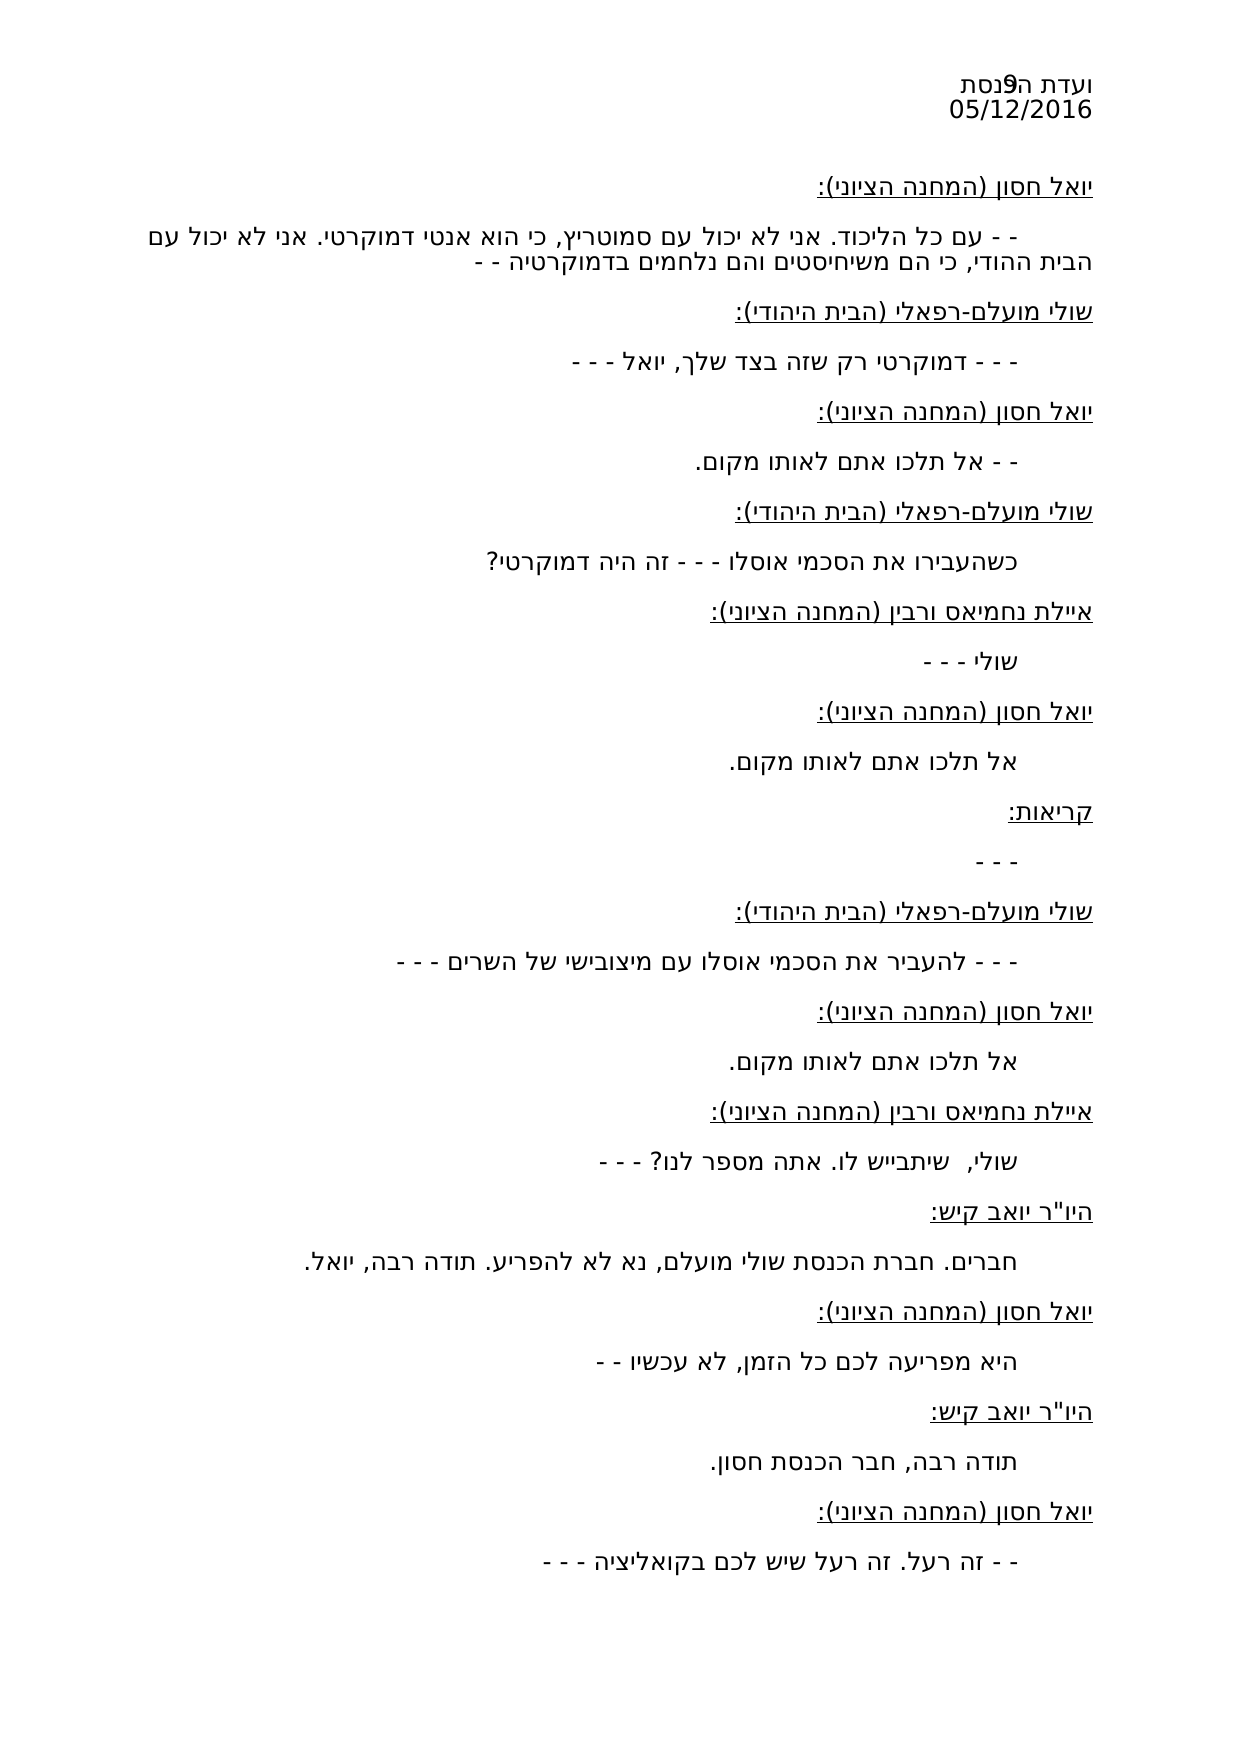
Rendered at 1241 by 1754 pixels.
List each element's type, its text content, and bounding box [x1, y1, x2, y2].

text היא מפריעה לכם כל הזמן, לא עכשיו - - [147, 1350, 1093, 1375]
text שולי מועלם-רפאלי (הבית היהודי): [147, 900, 1093, 925]
text קריאות: [147, 800, 1093, 825]
text יואל חסון (המחנה הציוני): [147, 1500, 1093, 1525]
text יואל חסון (המחנה הציוני): [147, 175, 1093, 200]
text איילת נחמיאס ורבין (המחנה הציוני): [147, 1100, 1093, 1125]
text - - - [147, 850, 1093, 875]
text כשהעבירו את הסכמי אוסלו - - - זה היה דמוקרטי? [147, 550, 1093, 575]
text - - - דמוקרטי רק שזה בצד שלך, יואל - - - [147, 350, 1093, 375]
text - - זה רעל. זה רעל שיש לכם בקואליציה - - - [147, 1550, 1093, 1575]
text - - אל תלכו אתם לאותו מקום. [147, 450, 1093, 475]
text שולי מועלם-רפאלי (הבית היהודי): [147, 500, 1093, 525]
text - - עם כל הליכוד. אני לא יכול עם סמוטריץ, כי הוא אנטי דמוקרטי. אני לא יכול עם הבית ההודי, כי הם משיחיסטים והם נלחמים בדמוקרטיה - - [147, 225, 1093, 275]
text יואל חסון (המחנה הציוני): [147, 400, 1093, 425]
text שולי - - - [147, 650, 1093, 675]
text שולי, שיתבייש לו. אתה מספר לנו? - - - [147, 1150, 1093, 1175]
text היו"ר יואב קיש: [147, 1200, 1093, 1225]
text יואל חסון (המחנה הציוני): [147, 700, 1093, 725]
text שולי מועלם-רפאלי (הבית היהודי): [147, 300, 1093, 325]
text איילת נחמיאס ורבין (המחנה הציוני): [147, 600, 1093, 625]
text חברים. חברת הכנסת שולי מועלם, נא לא להפריע. תודה רבה, יואל. [147, 1250, 1093, 1275]
text יואל חסון (המחנה הציוני): [147, 1000, 1093, 1025]
text אל תלכו אתם לאותו מקום. [147, 1050, 1093, 1075]
text תודה רבה, חבר הכנסת חסון. [147, 1450, 1093, 1475]
text - - - להעביר את הסכמי אוסלו עם מיצובישי של השרים - - - [147, 950, 1093, 975]
text יואל חסון (המחנה הציוני): [147, 1300, 1093, 1325]
text היו"ר יואב קיש: [147, 1400, 1093, 1425]
text אל תלכו אתם לאותו מקום. [147, 750, 1093, 775]
